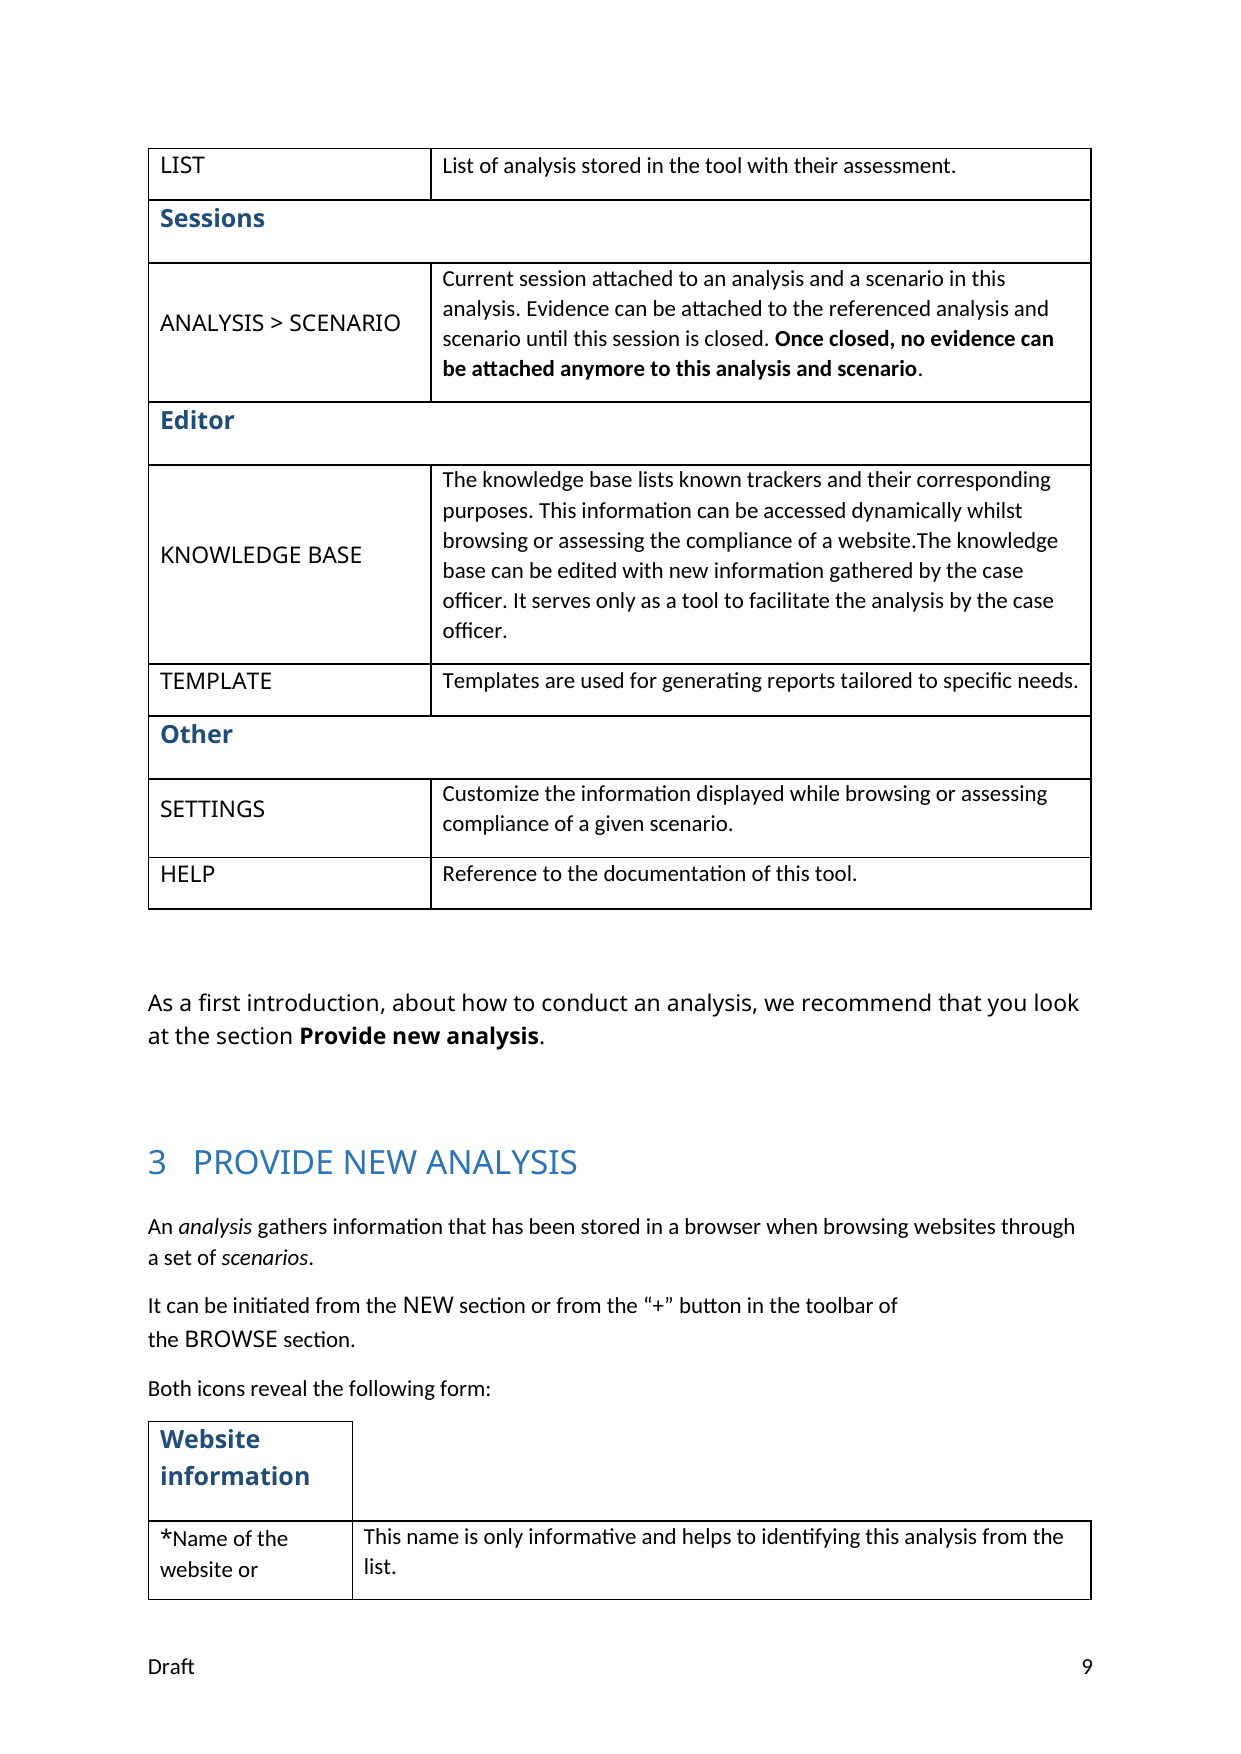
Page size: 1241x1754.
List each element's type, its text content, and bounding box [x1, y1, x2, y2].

subtitle Provide new analysis [148, 1138, 1093, 1184]
table_cell Sessions [149, 201, 431, 262]
text An analysis gathers information that has been stored in a browser when browsing websites through a set of scenarios. [148, 1212, 1093, 1271]
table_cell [149, 1522, 352, 1599]
table_cell Templates are used for generating reports tailored to specific needs. [432, 665, 1090, 715]
table_cell ANALYSIS > SCENARIO [149, 264, 430, 401]
table_cell Customize the information displayed while browsing or assessing compliance of a given scenario. [432, 780, 1090, 856]
text As a first introduction, about how to conduct an analysis, we recommend that you look at the section Provide new analysis. [148, 987, 1093, 1052]
table_cell The knowledge base lists known trackers and their corresponding purposes. This information can be accessed dynamically whilst browsing or assessing the compliance of a website.The knowledge base can be edited with new information gathered by the case officer. It serves only as a tool to facilitate the analysis by the case officer. [432, 466, 1090, 663]
table_cell HELP [149, 858, 430, 908]
table_cell List of analysis stored in the tool with their assessment. [432, 149, 1090, 199]
text It can be initiated from the NEW section or from the “+” button in the toolbar of the BROWSE section. [148, 1289, 1093, 1354]
table_cell Current session attached to an analysis and a scenario in this analysis. Evidence can be attached to the referenced analysis and scenario until this session is closed. Once closed, no evidence can be attached anymore to this analysis and scenario. [432, 264, 1090, 401]
table_cell [431, 201, 1090, 262]
table_header Website information [149, 1422, 352, 1520]
table_cell LIST [149, 149, 430, 199]
text Both icons reveal the following form: [148, 1374, 1093, 1402]
table_cell SETTINGS [149, 780, 430, 856]
table_cell Reference to the documentation of this tool. [432, 858, 1090, 908]
table_cell KNOWLEDGE BASE [149, 466, 430, 663]
table_cell [431, 403, 1090, 464]
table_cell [353, 1522, 1090, 1599]
table_cell [431, 717, 1090, 778]
table_cell TEMPLATE [149, 665, 430, 715]
table_cell Other [149, 717, 431, 778]
table_cell Editor [149, 403, 431, 464]
